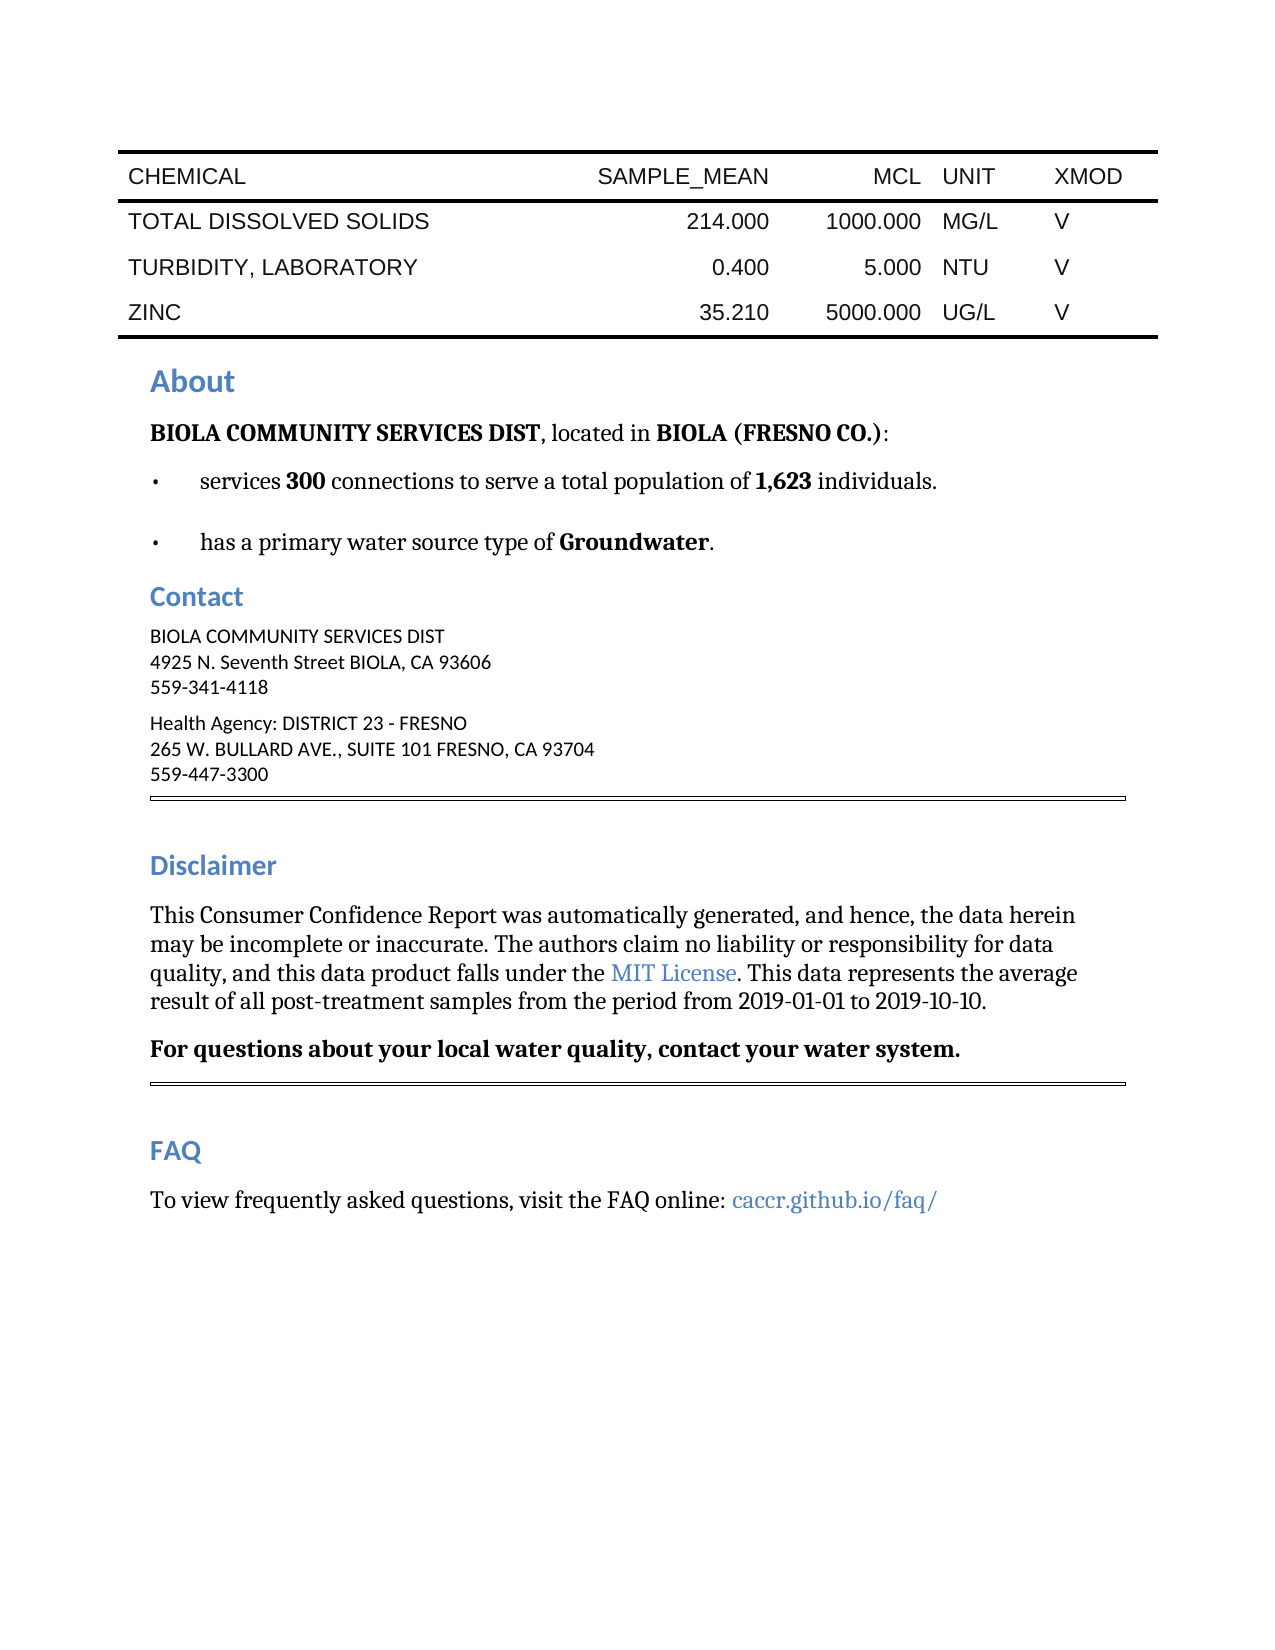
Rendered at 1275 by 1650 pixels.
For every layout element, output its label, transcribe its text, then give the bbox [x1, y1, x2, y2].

table_cell V [1044, 203, 1158, 244]
table_header MCL [780, 154, 932, 198]
text To view frequently asked questions, visit the FAQ online: caccr.github.io/faq/ [150, 1186, 1125, 1215]
table_header XMOD [1044, 154, 1158, 198]
subtitle FAQ [150, 1132, 1125, 1167]
table_header SAMPLE_MEAN [567, 154, 779, 198]
table_cell V [1044, 244, 1158, 289]
list has a primary water source type of Groundwater. [150, 528, 1125, 557]
list services 300 connections to serve a total population of 1,623 individuals. [150, 467, 1125, 524]
text Health Agency: DISTRICT 23 - FRESNO 265 W. BULLARD AVE., SUITE 101 FRESNO, CA 93704 559-447-3300 [150, 710, 1125, 787]
text BIOLA COMMUNITY SERVICES DIST 4925 N. Seventh Street BIOLA, CA 93606 559-341-4118 [150, 624, 1125, 700]
table_cell 214.000 [567, 203, 779, 244]
table_cell ZINC [118, 290, 567, 335]
table_cell 5.000 [780, 244, 932, 289]
table_header UNIT [932, 154, 1044, 198]
table_cell NTU [932, 244, 1044, 289]
subtitle Contact [150, 578, 1125, 613]
table_cell TOTAL DISSOLVED SOLIDS [118, 203, 567, 244]
table_cell V [1044, 290, 1158, 335]
table_cell 5000.000 [780, 290, 932, 335]
table_cell TURBIDITY, LABORATORY [118, 244, 567, 289]
table_cell 0.400 [567, 244, 779, 289]
text This Consumer Confidence Report was automatically generated, and hence, the data herein may be incomplete or inaccurate. The authors claim no liability or responsibility for data quality, and this data product falls under the MIT License. This data represents the average result of all post-treatment samples from the period from 2019-01-01 to 2019-10-10. [150, 901, 1125, 1016]
table_cell 1000.000 [780, 203, 932, 244]
table_cell 35.210 [567, 290, 779, 335]
subtitle Disclaimer [150, 847, 1125, 882]
text BIOLA COMMUNITY SERVICES DIST, located in BIOLA (FRESNO CO.): [150, 419, 1125, 448]
table_header CHEMICAL [118, 154, 567, 198]
table_cell MG/L [932, 203, 1044, 244]
subtitle About [150, 360, 1125, 401]
table_cell UG/L [932, 290, 1044, 335]
text For questions about your local water quality, contact your water system. [150, 1035, 1125, 1063]
